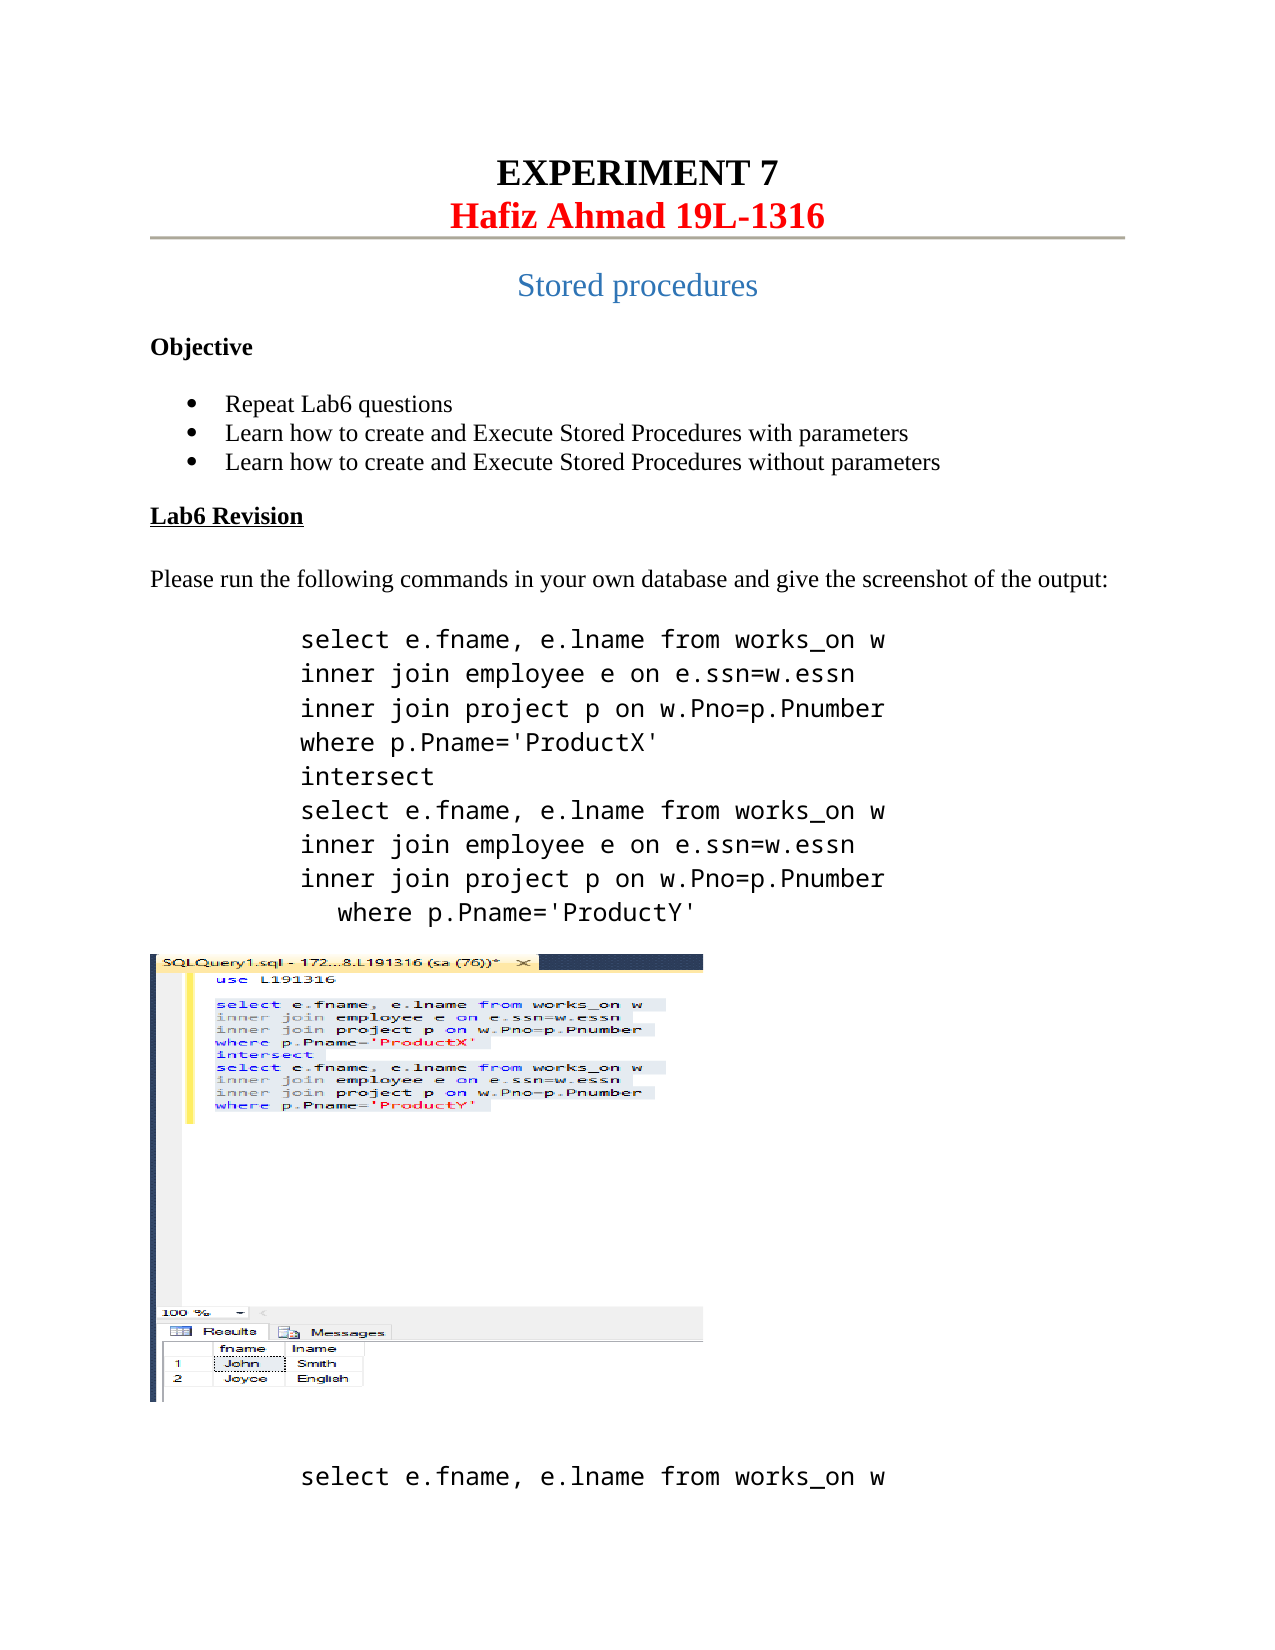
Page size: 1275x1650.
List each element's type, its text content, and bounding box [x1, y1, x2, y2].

text Objective [150, 332, 1125, 361]
text select e.fname, e.lname from works_on w [300, 622, 1125, 656]
text select e.fname, e.lname from works_on w [300, 792, 1125, 826]
text where p.Pname='ProductX' [300, 724, 1125, 758]
picture [150, 954, 704, 1402]
text inner join project p on w.Pno=p.Pnumber [300, 861, 1125, 894]
text where p.Pname='ProductY' [337, 894, 1125, 929]
text inner join project p on w.Pno=p.Pnumber [300, 690, 1125, 724]
text inner join employee e on e.ssn=w.essn [300, 656, 1125, 690]
subtitle Stored procedures [150, 265, 1125, 303]
subtitle Lab6 Revision [150, 501, 1125, 529]
text intersect [300, 758, 1125, 792]
text Hafiz Ahmad 19L-1316 [150, 193, 1125, 236]
text inner join employee e on e.ssn=w.essn [300, 826, 1125, 861]
text EXPERIMENT 7 [150, 150, 1125, 193]
list Learn how to create and Execute Stored Procedures with parameters [187, 418, 1125, 447]
text Please run the following commands in your own database and give the screenshot of the output: [150, 564, 1125, 593]
list Learn how to create and Execute Stored Procedures without parameters [187, 447, 1125, 476]
text select e.fname, e.lname from works_on w [300, 1459, 1125, 1493]
list Repeat Lab6 questions [187, 389, 1125, 418]
